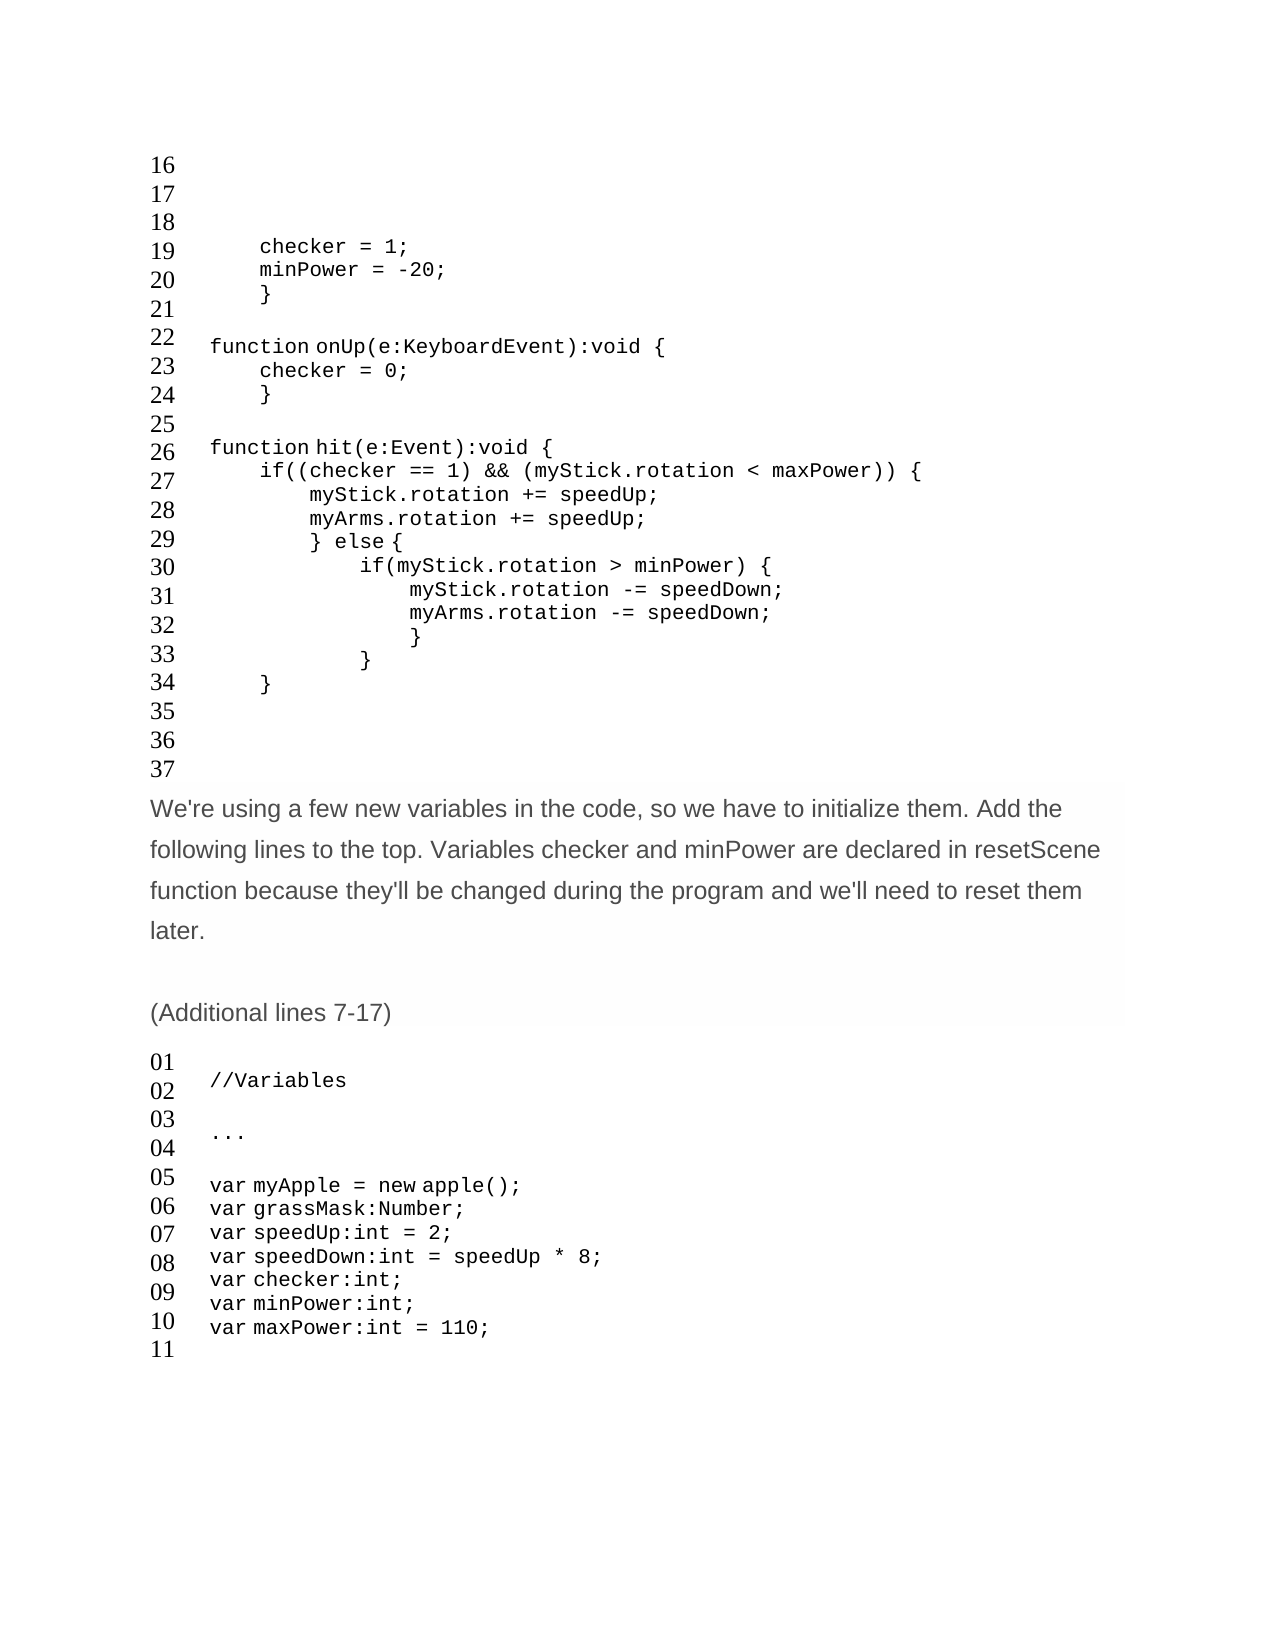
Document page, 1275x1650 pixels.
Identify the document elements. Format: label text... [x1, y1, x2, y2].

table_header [150, 150, 209, 782]
text (Additional lines 7-17) [150, 986, 1125, 1026]
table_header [209, 150, 966, 782]
table_header //Variables ... var myApple = new apple(); var grassMask:Number; var speedUp:int = 2; var speedDown:int = speedUp * 8; var checker:int; var minPower:int; var maxPower:int = 110; [209, 1047, 883, 1363]
text We're using a few new variables in the code, so we have to initialize them. Add the following lines to the top. Variables checker and minPower are declared in resetScene function because they'll be changed during the program and we'll need to reset them later. [150, 782, 1125, 945]
table_header 01 02 03 04 05 06 07 08 09 10 11 [150, 1047, 209, 1363]
